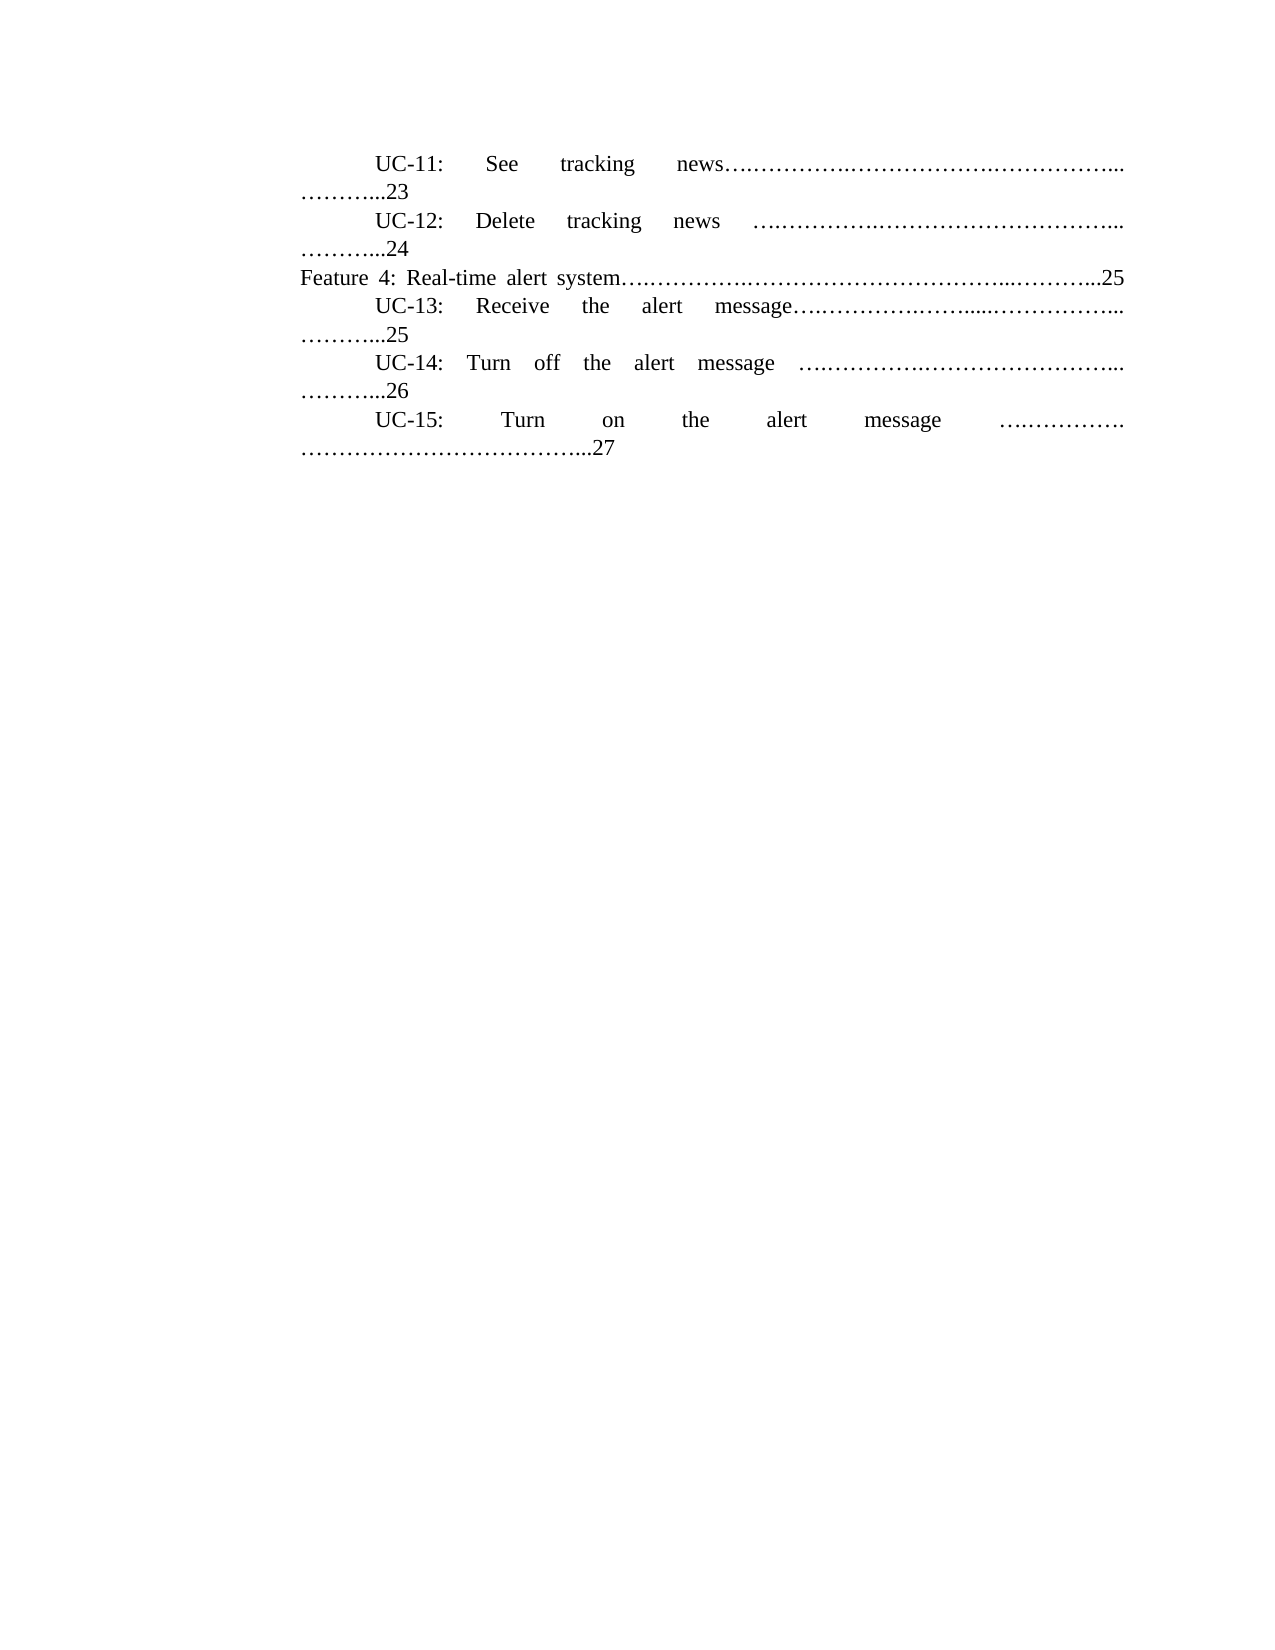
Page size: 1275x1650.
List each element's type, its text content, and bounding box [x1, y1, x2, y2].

text UC-13: Receive the alert message….………….…….....……………...………...25 [300, 292, 1125, 347]
text UC-11: See tracking news….………….……………….……………...………...23 [300, 150, 1125, 205]
text UC-12: Delete tracking news ….………….…………………………...………...24 [300, 207, 1125, 262]
text Feature 4: Real-time alert system….………….……………………………...………...25 [225, 264, 1125, 290]
text UC-14: Turn off the alert message ….………….……………………...………...26 [300, 349, 1125, 404]
text UC-15: Turn on the alert message ….………….………………………………...27 [300, 406, 1125, 461]
